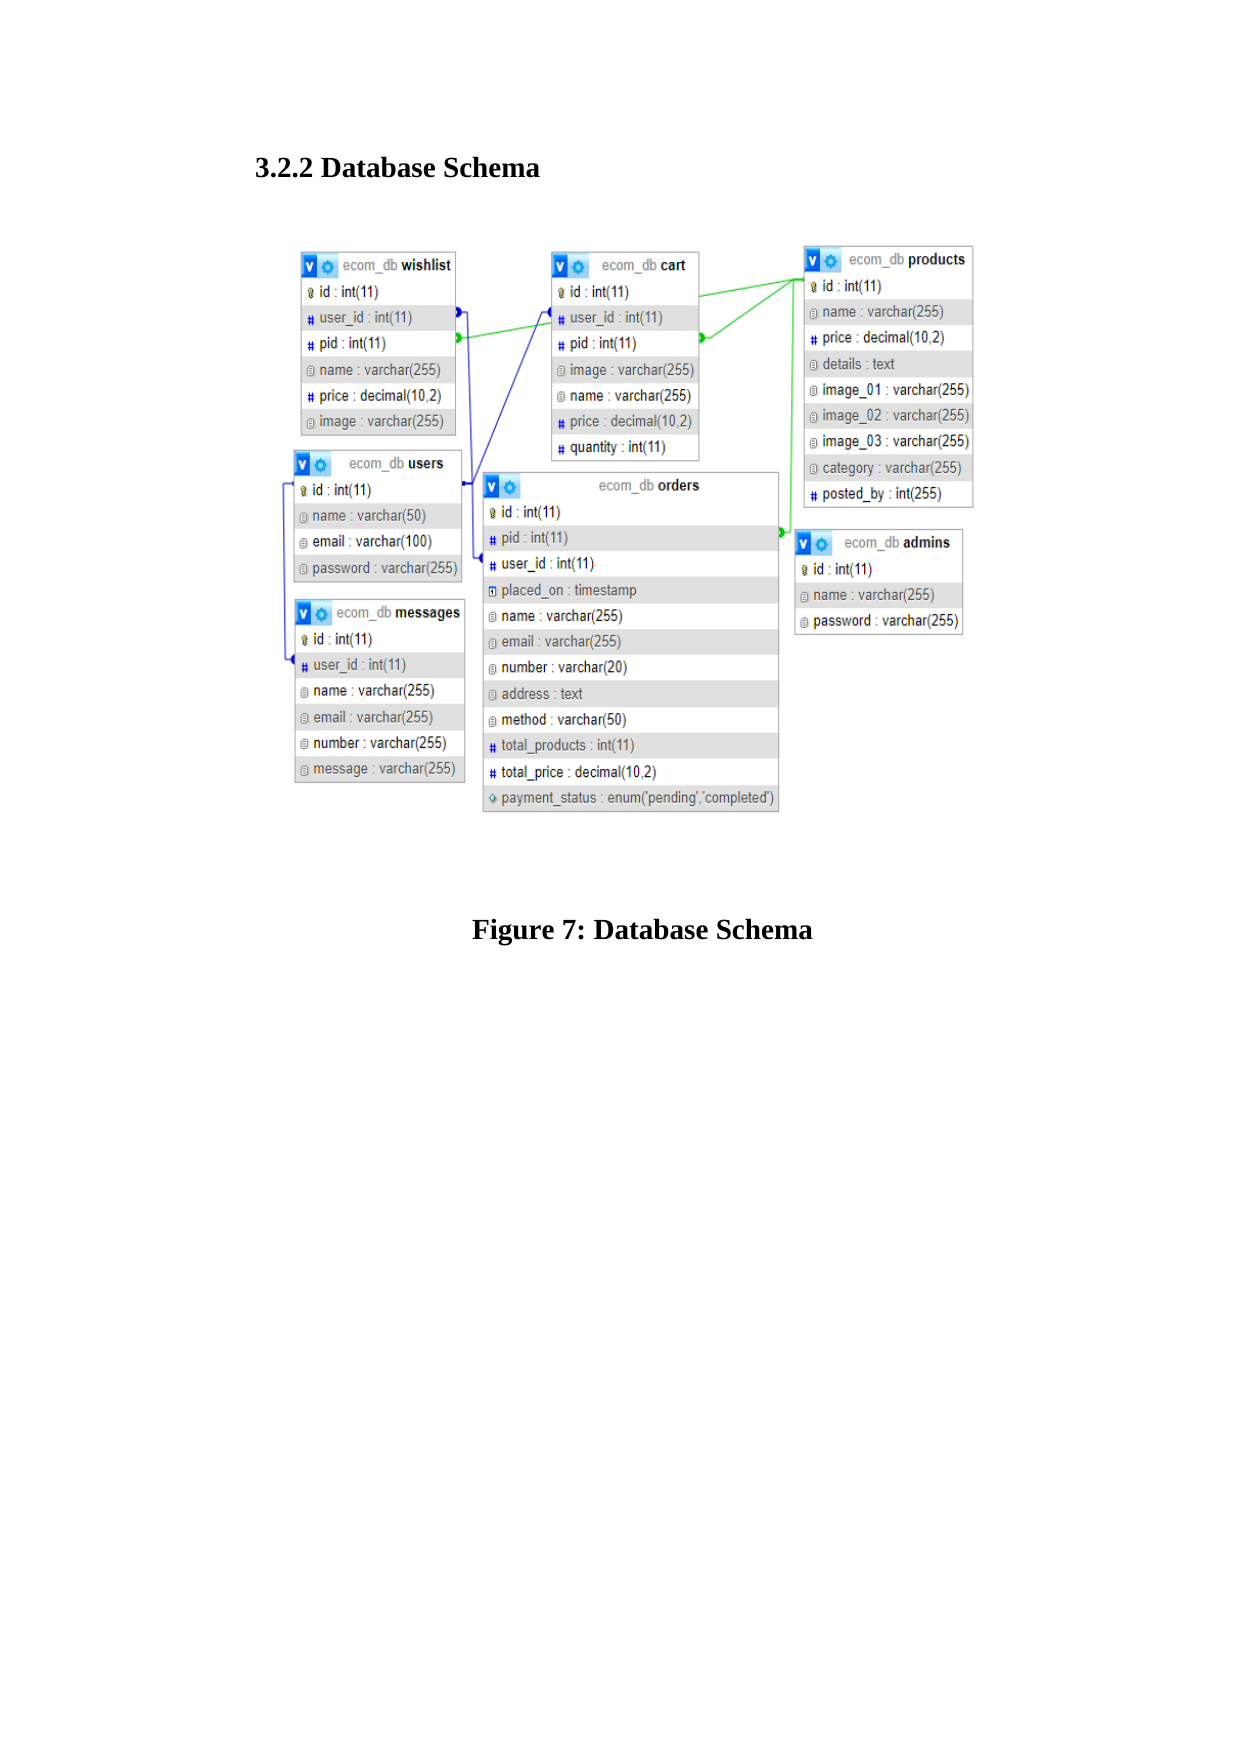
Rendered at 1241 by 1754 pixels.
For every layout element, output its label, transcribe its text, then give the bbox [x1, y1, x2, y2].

picture [225, 233, 1091, 846]
text Database Schema [255, 912, 1090, 945]
subtitle Database Schema [255, 150, 1090, 183]
